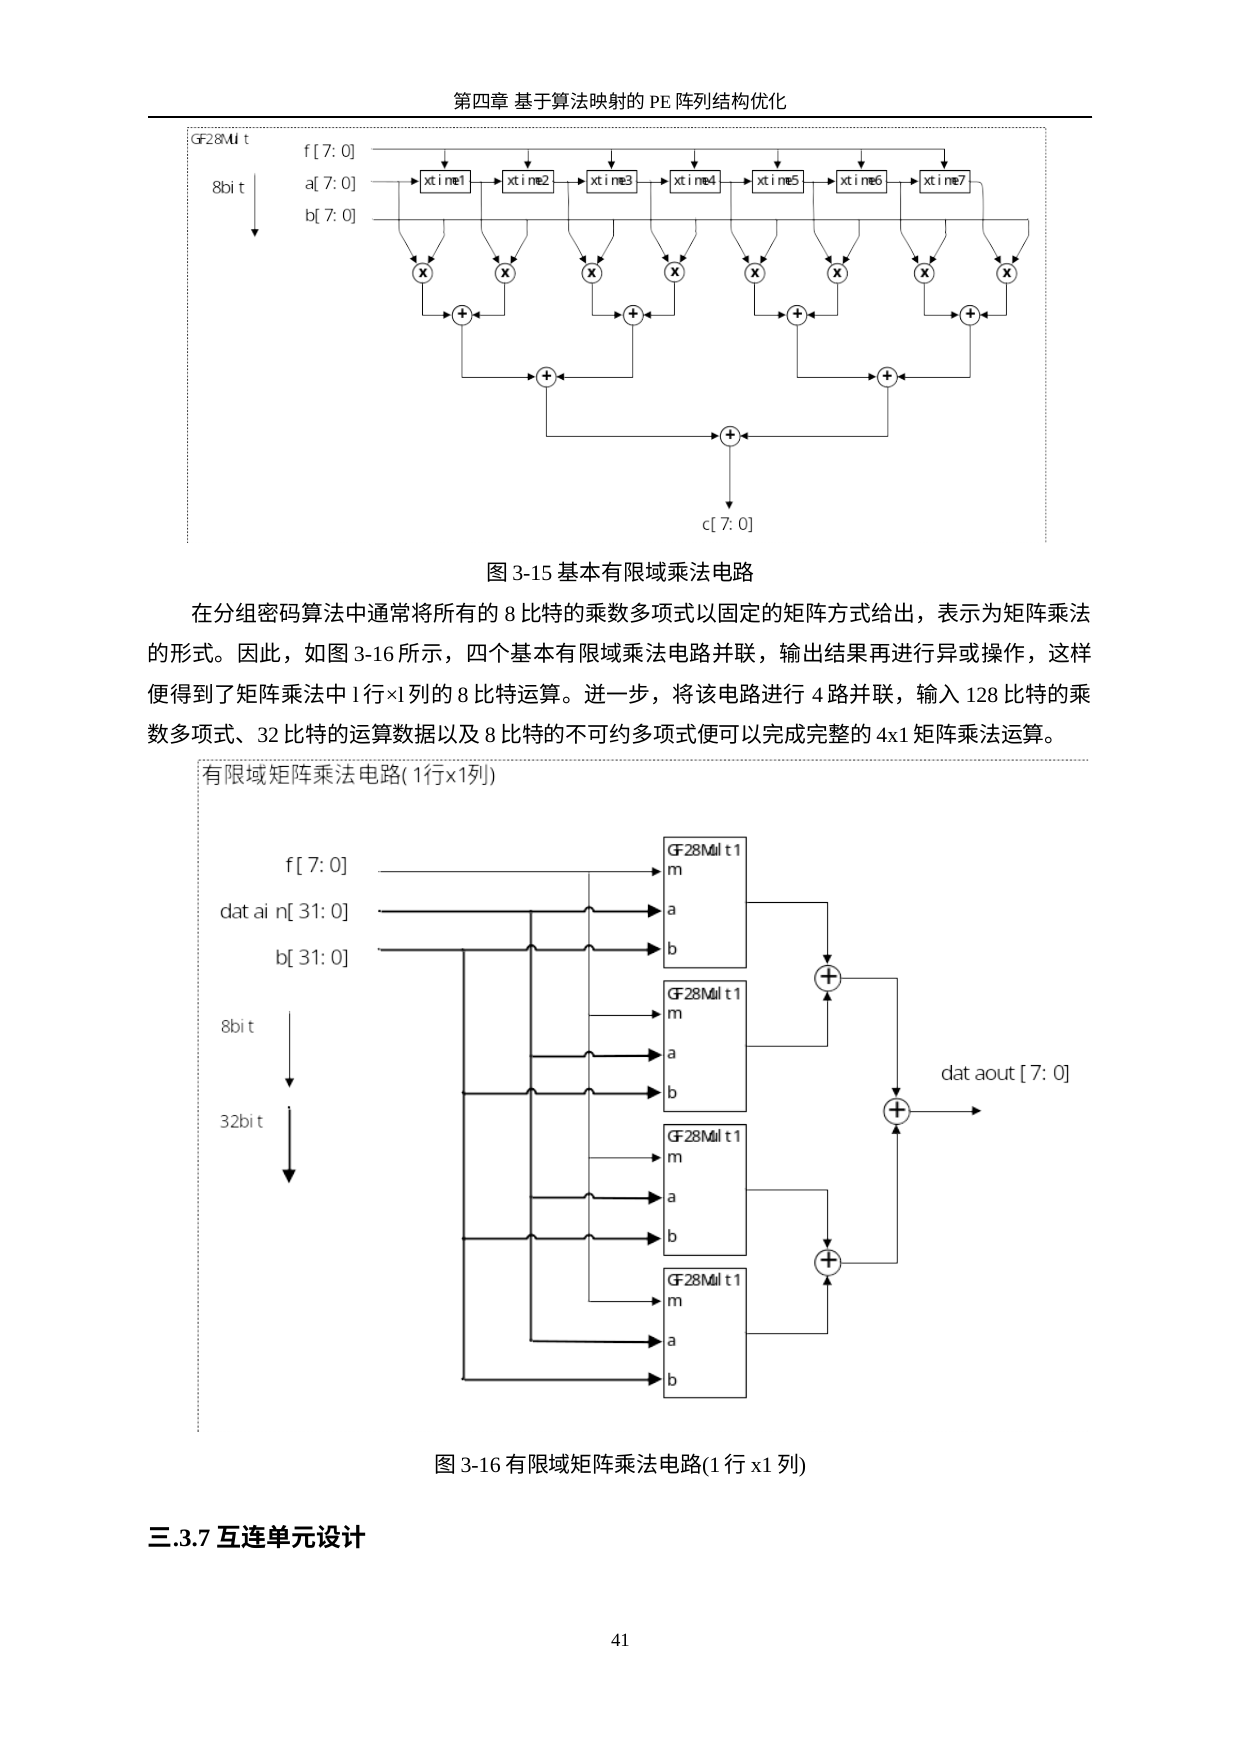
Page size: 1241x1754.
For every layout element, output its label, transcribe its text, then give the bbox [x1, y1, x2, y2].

list 互连单元设计 [148, 1503, 1092, 1568]
text 在分组密码算法中通常将所有的8比特的乘数多项式以固定的矩阵方式给出，表示为矩阵乘法的形式。因此，如图3-16所示，四个基本有限域乘法电路并联，输出结果再进行异或操作，这样便得到了矩阵乘法中l行×l列的8比特运算。迸一步，将该电路进行4路并联，输入128比特的乘数多项式、32比特的运算数据以及8比特的不可约多项式便可以完成完整的4x1矩阵乘法运算。 [148, 595, 1092, 749]
text 图3-16有限域矩阵乘法电路(1行x1列) [148, 1446, 1092, 1479]
text 图3-15 基本有限域乘法电路 [148, 555, 1092, 587]
